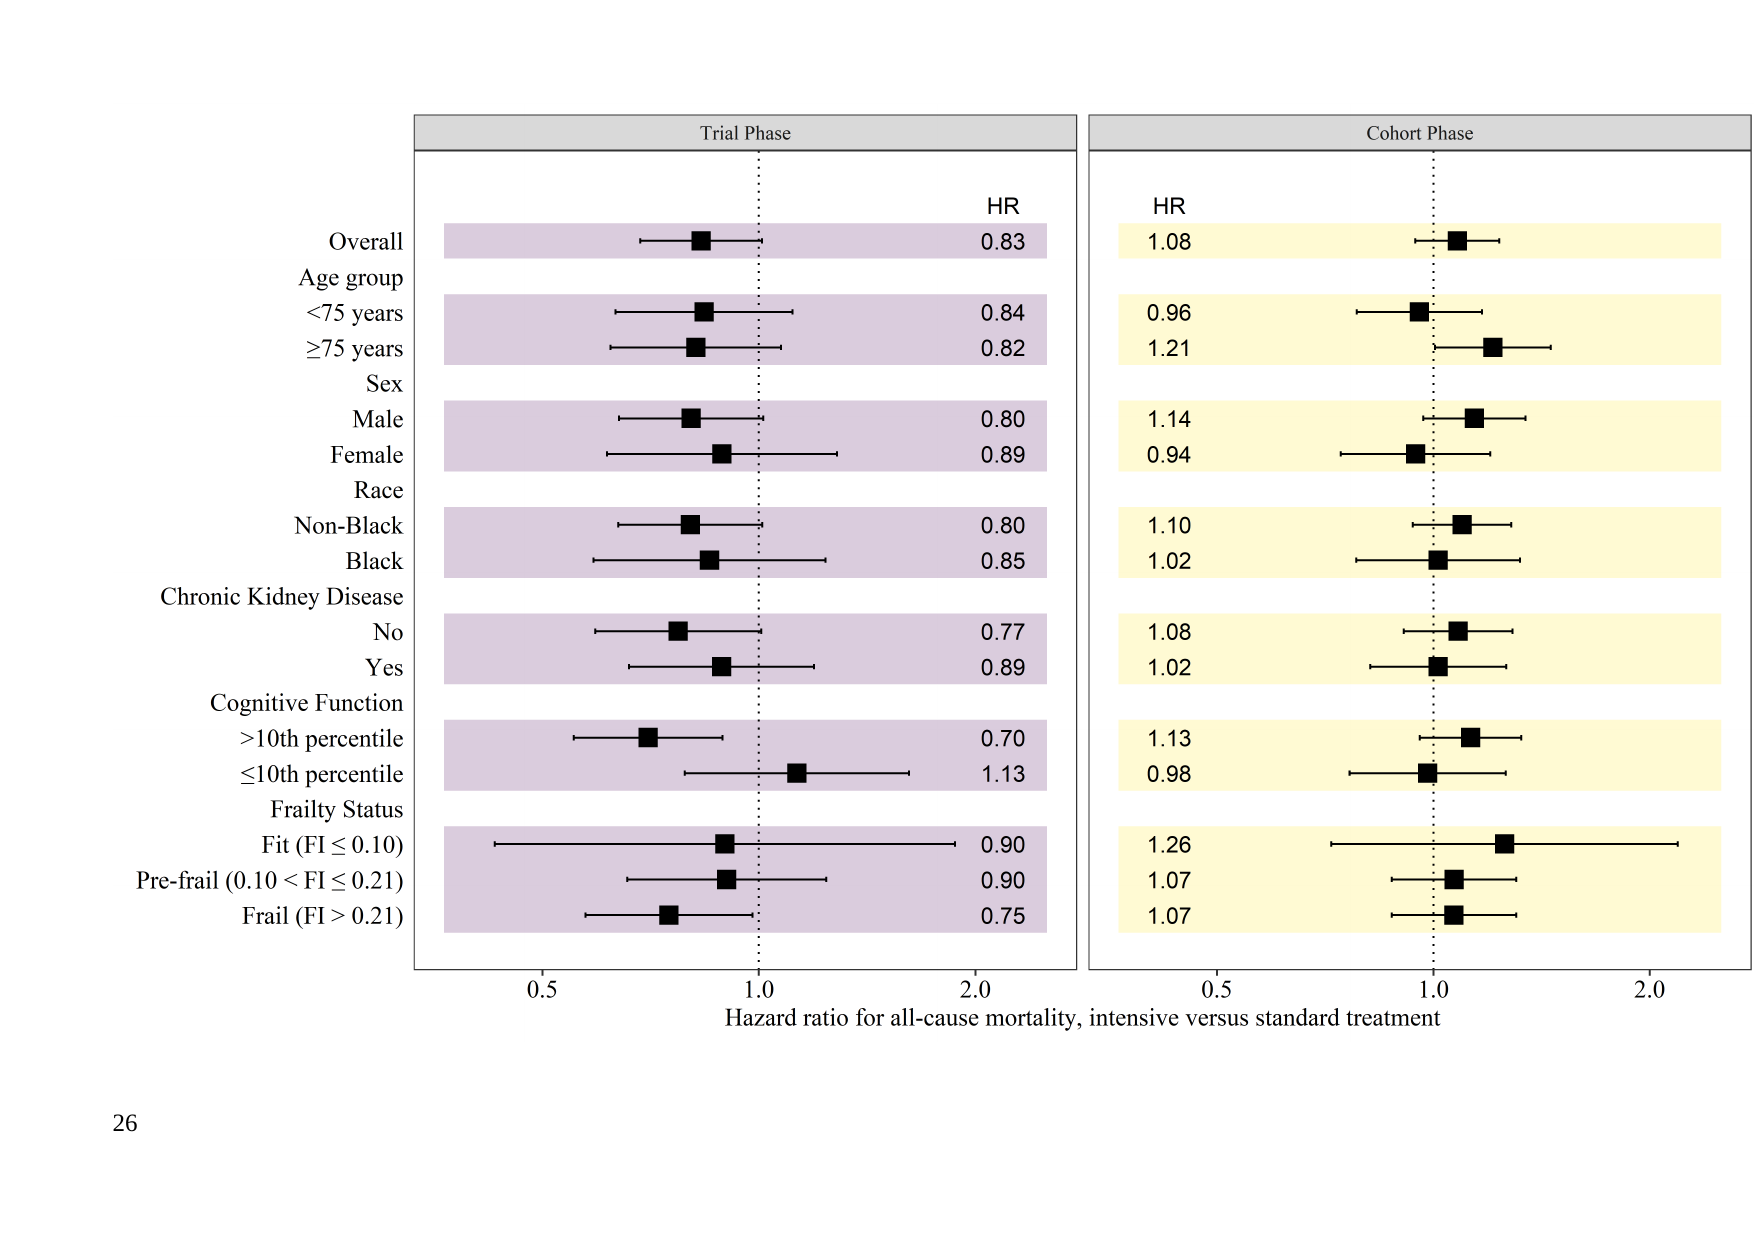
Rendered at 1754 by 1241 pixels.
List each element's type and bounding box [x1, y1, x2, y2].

picture [112, 103, 1754, 1042]
